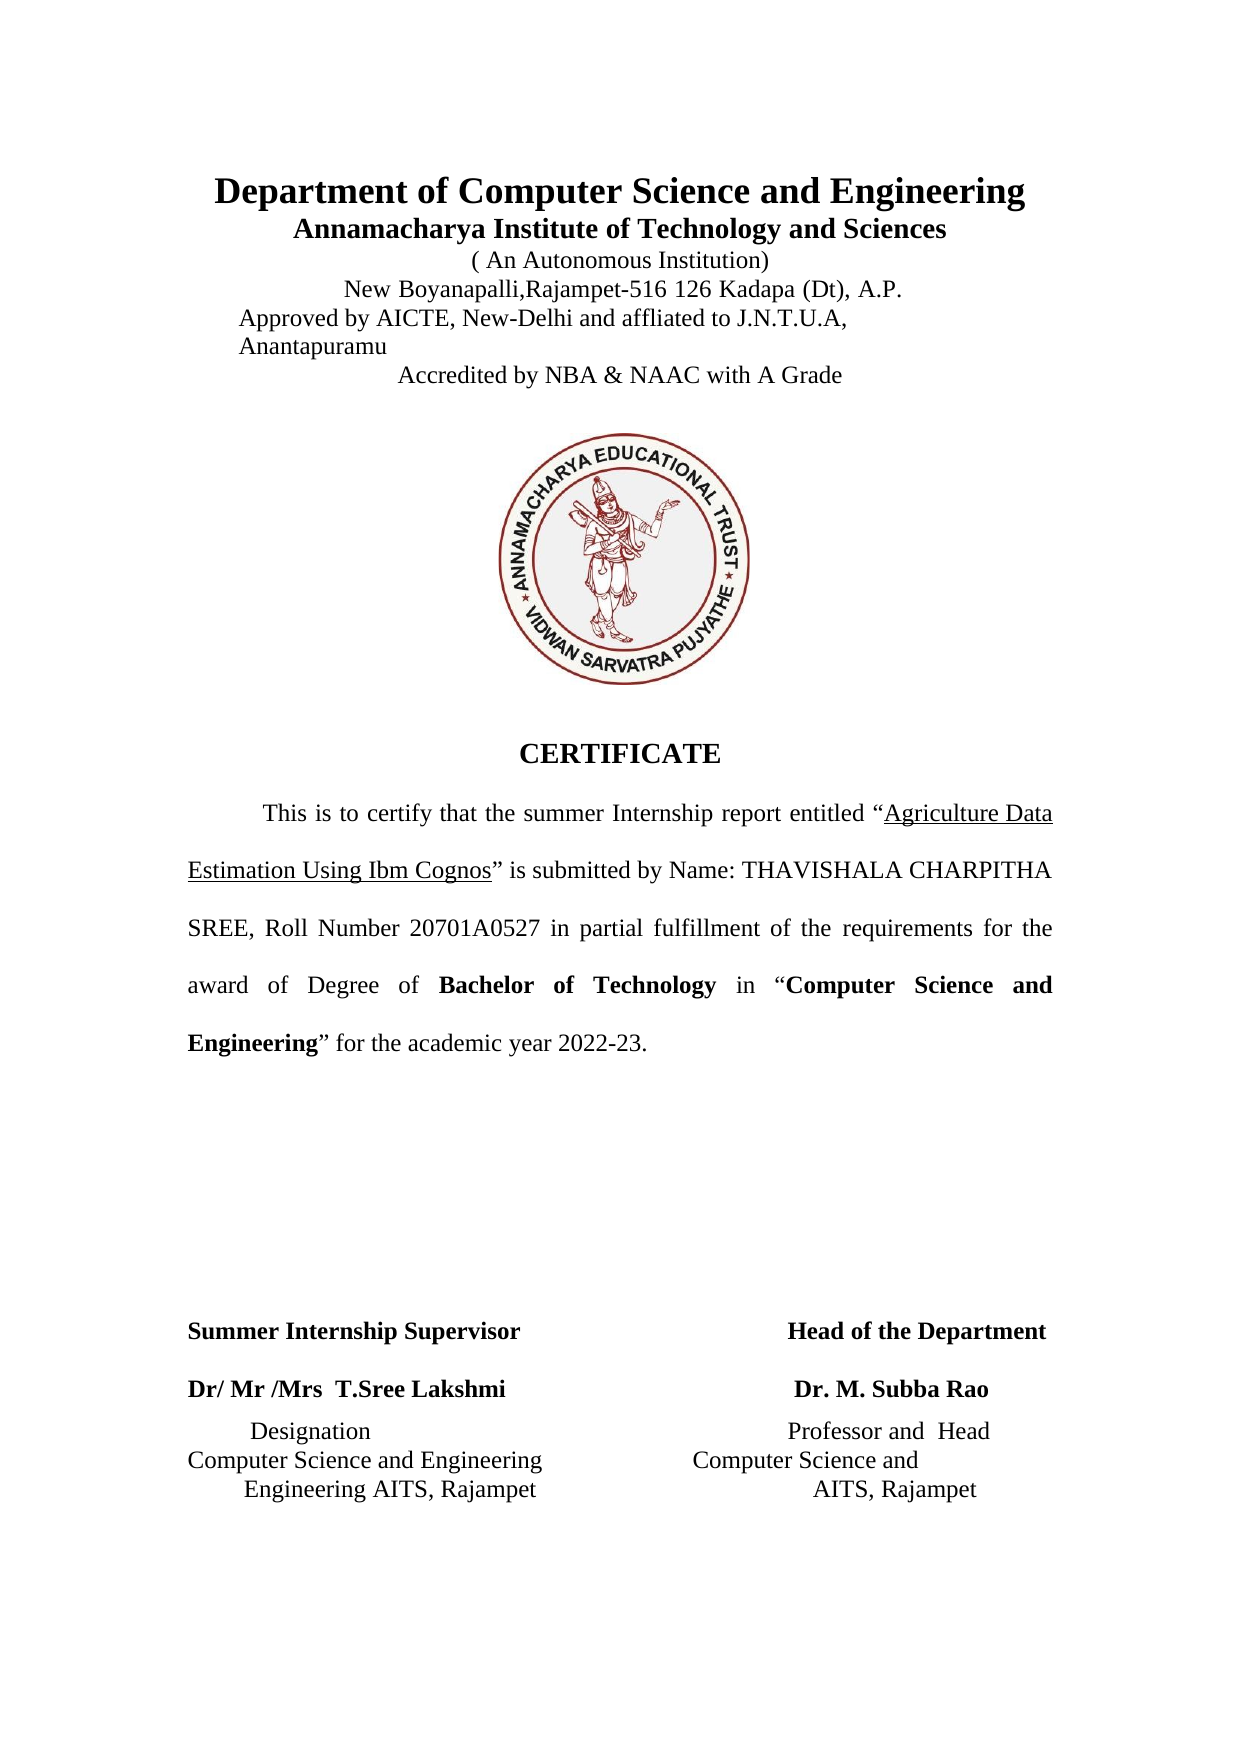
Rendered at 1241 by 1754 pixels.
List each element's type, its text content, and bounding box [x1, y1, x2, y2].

subtitle Department of Computer Science and Engineering [212, 169, 1027, 212]
text This is to certify that the summer Internship report entitled “Agriculture Data Estimation Using Ibm Cognos” is submitted by Name: THAVISHALA CHARPITHA SREE, Roll Number 20701A0527 in partial fulfillment of the requirements for the award of Degree of Bachelor of Technology in “Computer Science and Engineering” for the academic year 2022-23. [187, 798, 1053, 1057]
subtitle Summer Internship Supervisor Head of the Department [181, 1316, 1053, 1345]
subtitle Annamacharya Institute of Technology and Sciences [212, 212, 1027, 245]
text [238, 274, 1002, 360]
text Designation Professor and Head [175, 1416, 990, 1445]
text Computer Science and Engineering Computer Science and Engineering AITS, Rajampet AITS, Rajampet [187, 1445, 1047, 1502]
picture [498, 433, 750, 685]
subtitle CERTIFICATE [188, 736, 1053, 770]
text ( An Autonomous Institution) [212, 245, 1028, 274]
text Accredited by NBA & NAAC with A Grade [187, 360, 1053, 389]
text Dr/ Mr /Mrs T.Sree Lakshmi Dr. M. Subba Rao [175, 1374, 989, 1403]
